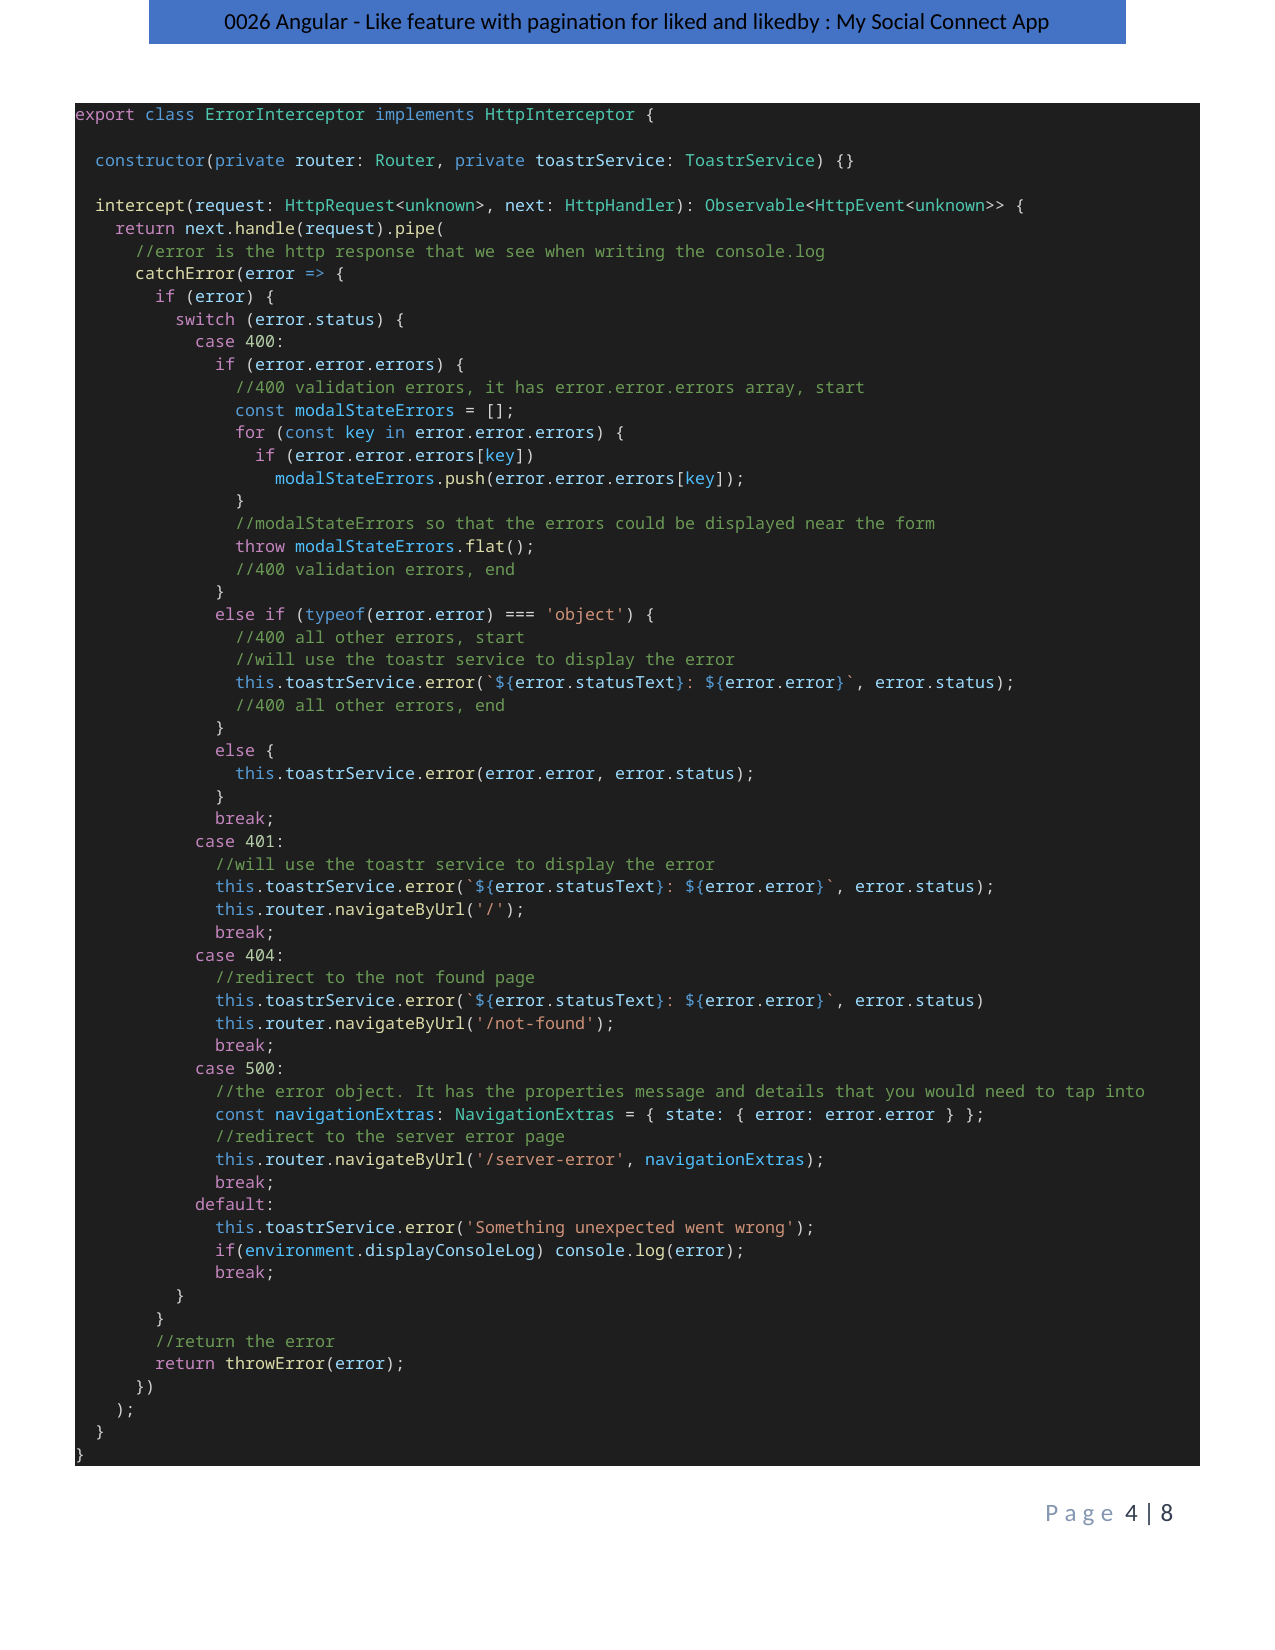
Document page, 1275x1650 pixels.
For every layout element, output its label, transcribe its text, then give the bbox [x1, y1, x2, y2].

text catchError(error => { [75, 262, 1200, 285]
text for (const key in error.error.errors) { [75, 421, 1200, 444]
text } [75, 489, 1200, 512]
text default: [75, 1193, 1200, 1216]
text //400 all other errors, start [75, 625, 1200, 648]
text if(environment.displayConsoleLog) console.log(error); [75, 1238, 1200, 1261]
text } [75, 1307, 1200, 1329]
text this.router.navigateByUrl('/'); [75, 898, 1200, 921]
text break; [75, 1034, 1200, 1057]
text //will use the toastr service to display the error [75, 648, 1200, 671]
text export class ErrorInterceptor implements HttpInterceptor { [75, 103, 1200, 126]
text this.router.navigateByUrl('/not-found'); [75, 1011, 1200, 1034]
text } [75, 716, 1200, 739]
text break; [75, 807, 1200, 830]
text this.router.navigateByUrl('/server-error', navigationExtras); [75, 1148, 1200, 1170]
text //return the error [75, 1329, 1200, 1352]
text intercept(request: HttpRequest<unknown>, next: HttpHandler): Observable<HttpEvent<unknown>> { [75, 194, 1200, 217]
text if (error.error.errors) { [75, 353, 1200, 376]
text //redirect to the not found page [75, 966, 1200, 989]
text //modalStateErrors so that the errors could be displayed near the form [75, 512, 1200, 534]
text this.toastrService.error(error.error, error.status); [75, 762, 1200, 784]
text case 404: [75, 943, 1200, 966]
text throw modalStateErrors.flat(); [75, 534, 1200, 557]
text ); [75, 1397, 1200, 1420]
text break; [75, 1170, 1200, 1193]
text } [75, 784, 1200, 807]
text this.toastrService.error(`${error.statusText}: ${error.error}`, error.status); [75, 671, 1200, 693]
text if (error) { [75, 285, 1200, 307]
text else { [75, 739, 1200, 762]
text } [75, 580, 1200, 603]
text break; [75, 1261, 1200, 1284]
text modalStateErrors.push(error.error.errors[key]); [75, 466, 1200, 489]
text //400 validation errors, it has error.error.errors array, start [75, 376, 1200, 398]
text this.toastrService.error('Something unexpected went wrong'); [75, 1216, 1200, 1238]
text //the error object. It has the properties message and details that you would need to tap into [75, 1079, 1200, 1102]
text const modalStateErrors = []; [75, 398, 1200, 421]
text else if (typeof(error.error) === 'object') { [75, 603, 1200, 625]
text switch (error.status) { [75, 307, 1200, 330]
text case 500: [75, 1057, 1200, 1079]
text if (error.error.errors[key]) [75, 444, 1200, 466]
text } [75, 1420, 1200, 1443]
text } [75, 1284, 1200, 1307]
text } [75, 1443, 1200, 1466]
text //redirect to the server error page [75, 1125, 1200, 1148]
text const navigationExtras: NavigationExtras = { state: { error: error.error } }; [75, 1102, 1200, 1125]
text //400 validation errors, end [75, 557, 1200, 580]
text break; [75, 921, 1200, 943]
text constructor(private router: Router, private toastrService: ToastrService) {} [75, 148, 1200, 171]
text //will use the toastr service to display the error [75, 852, 1200, 875]
text this.toastrService.error(`${error.statusText}: ${error.error}`, error.status) [75, 989, 1200, 1011]
text case 400: [75, 330, 1200, 353]
text }) [75, 1375, 1200, 1397]
text //400 all other errors, end [75, 693, 1200, 716]
text this.toastrService.error(`${error.statusText}: ${error.error}`, error.status); [75, 875, 1200, 898]
text case 401: [75, 830, 1200, 852]
text return throwError(error); [75, 1352, 1200, 1375]
text //error is the http response that we see when writing the console.log [75, 239, 1200, 262]
text return next.handle(request).pipe( [75, 217, 1200, 239]
